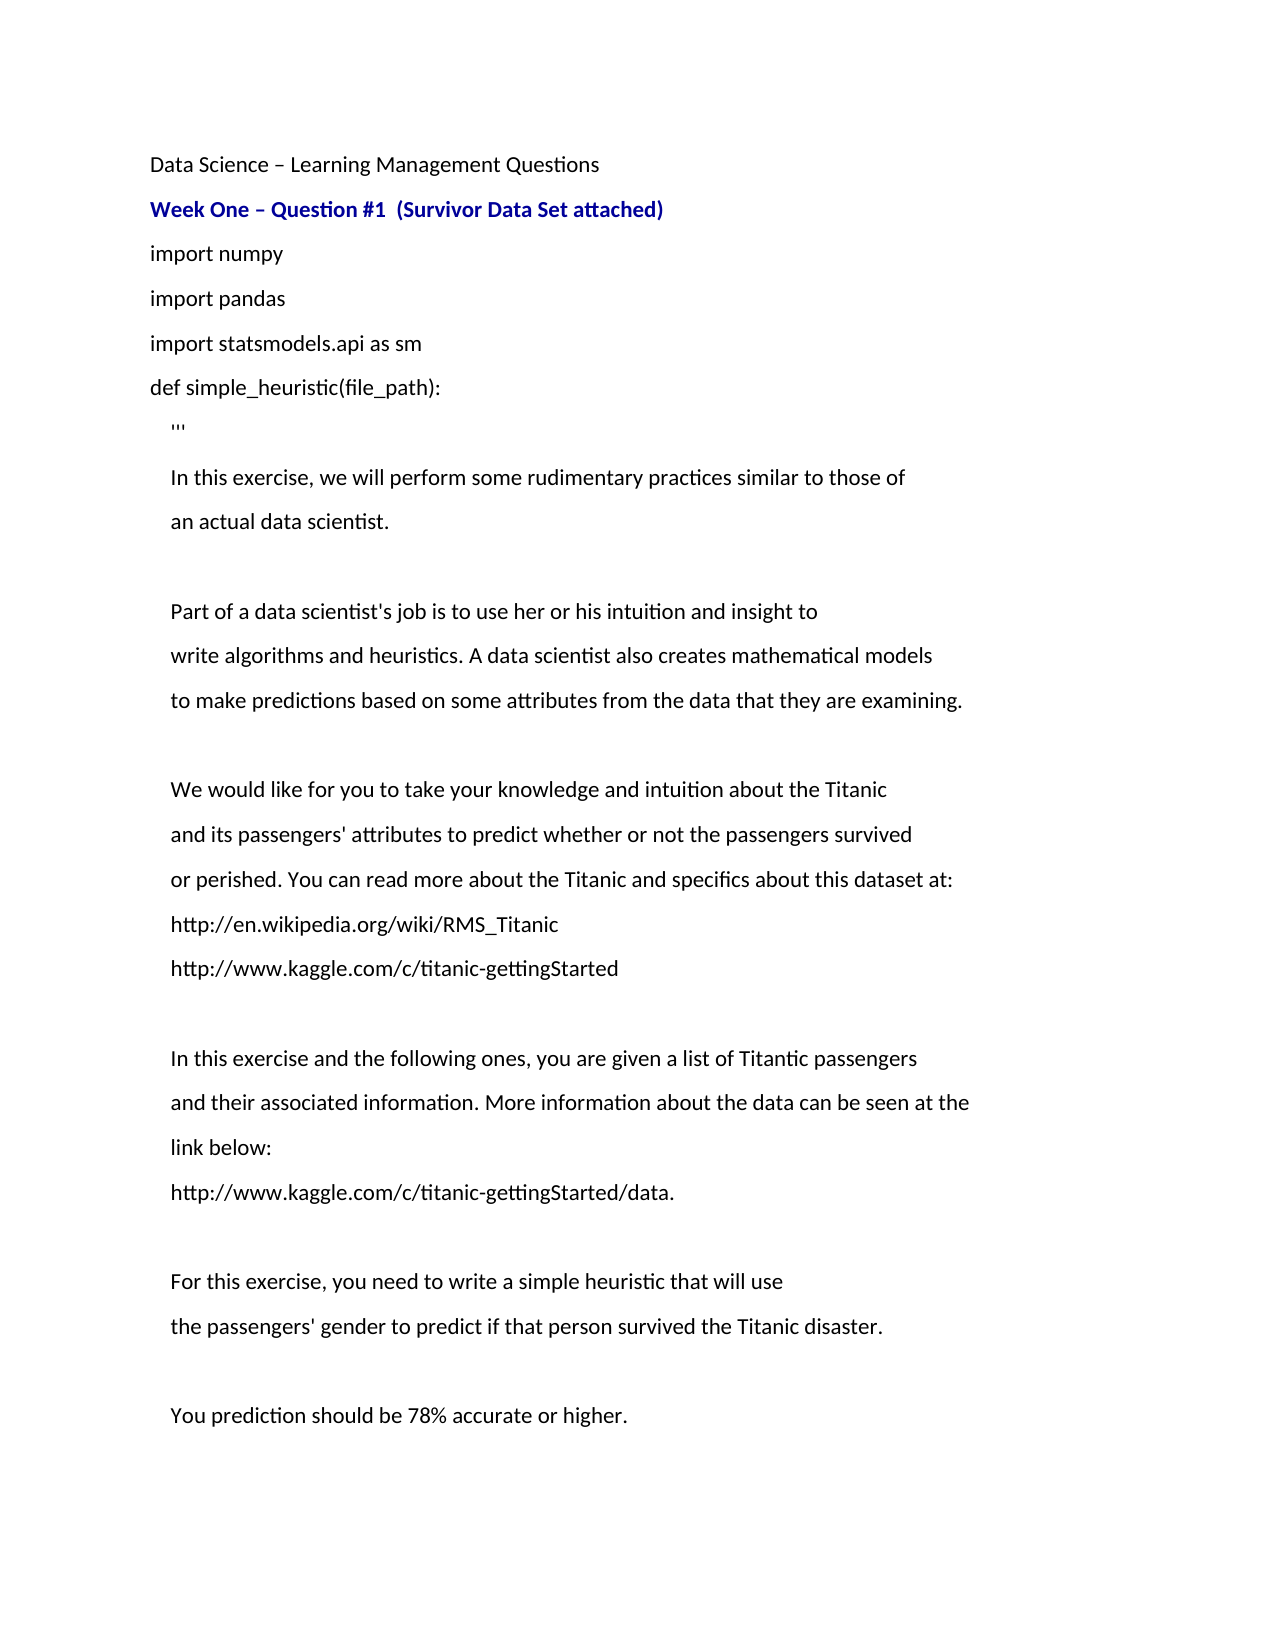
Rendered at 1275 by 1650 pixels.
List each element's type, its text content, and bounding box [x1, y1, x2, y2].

text def simple_heuristic(file_path): [150, 373, 1125, 401]
text In this exercise and the following ones, you are given a list of Titantic passengers [150, 1044, 1125, 1072]
text In this exercise, we will perform some rudimentary practices similar to those of [150, 463, 1125, 491]
text We would like for you to take your knowledge and intuition about the Titanic [150, 776, 1125, 804]
text write algorithms and heuristics. A data scientist also creates mathematical models [150, 642, 1125, 669]
text Week One – Question #1 (Survivor Data Set attached) [150, 195, 1125, 223]
text and their associated information. More information about the data can be seen at the [150, 1088, 1125, 1116]
text http://en.wikipedia.org/wiki/RMS_Titanic [150, 910, 1125, 938]
text Part of a data scientist's job is to use her or his intuition and insight to [150, 597, 1125, 625]
text import statsmodels.api as sm [150, 329, 1125, 357]
text Data Science – Learning Management Questions [150, 150, 1125, 178]
text import pandas [150, 284, 1125, 312]
text For this exercise, you need to write a simple heuristic that will use [150, 1267, 1125, 1295]
text ''' [150, 418, 1125, 446]
text You prediction should be 78% accurate or higher. [150, 1401, 1125, 1429]
text http://www.kaggle.com/c/titanic-gettingStarted [150, 954, 1125, 982]
text and its passengers' attributes to predict whether or not the passengers survived [150, 820, 1125, 848]
text import numpy [150, 239, 1125, 267]
text link below: [150, 1133, 1125, 1161]
text the passengers' gender to predict if that person survived the Titanic disaster. [150, 1312, 1125, 1340]
text or perished. You can read more about the Titanic and specifics about this dataset at: [150, 865, 1125, 893]
text to make predictions based on some attributes from the data that they are examining. [150, 686, 1125, 714]
text an actual data scientist. [150, 507, 1125, 536]
text http://www.kaggle.com/c/titanic-gettingStarted/data. [150, 1178, 1125, 1206]
